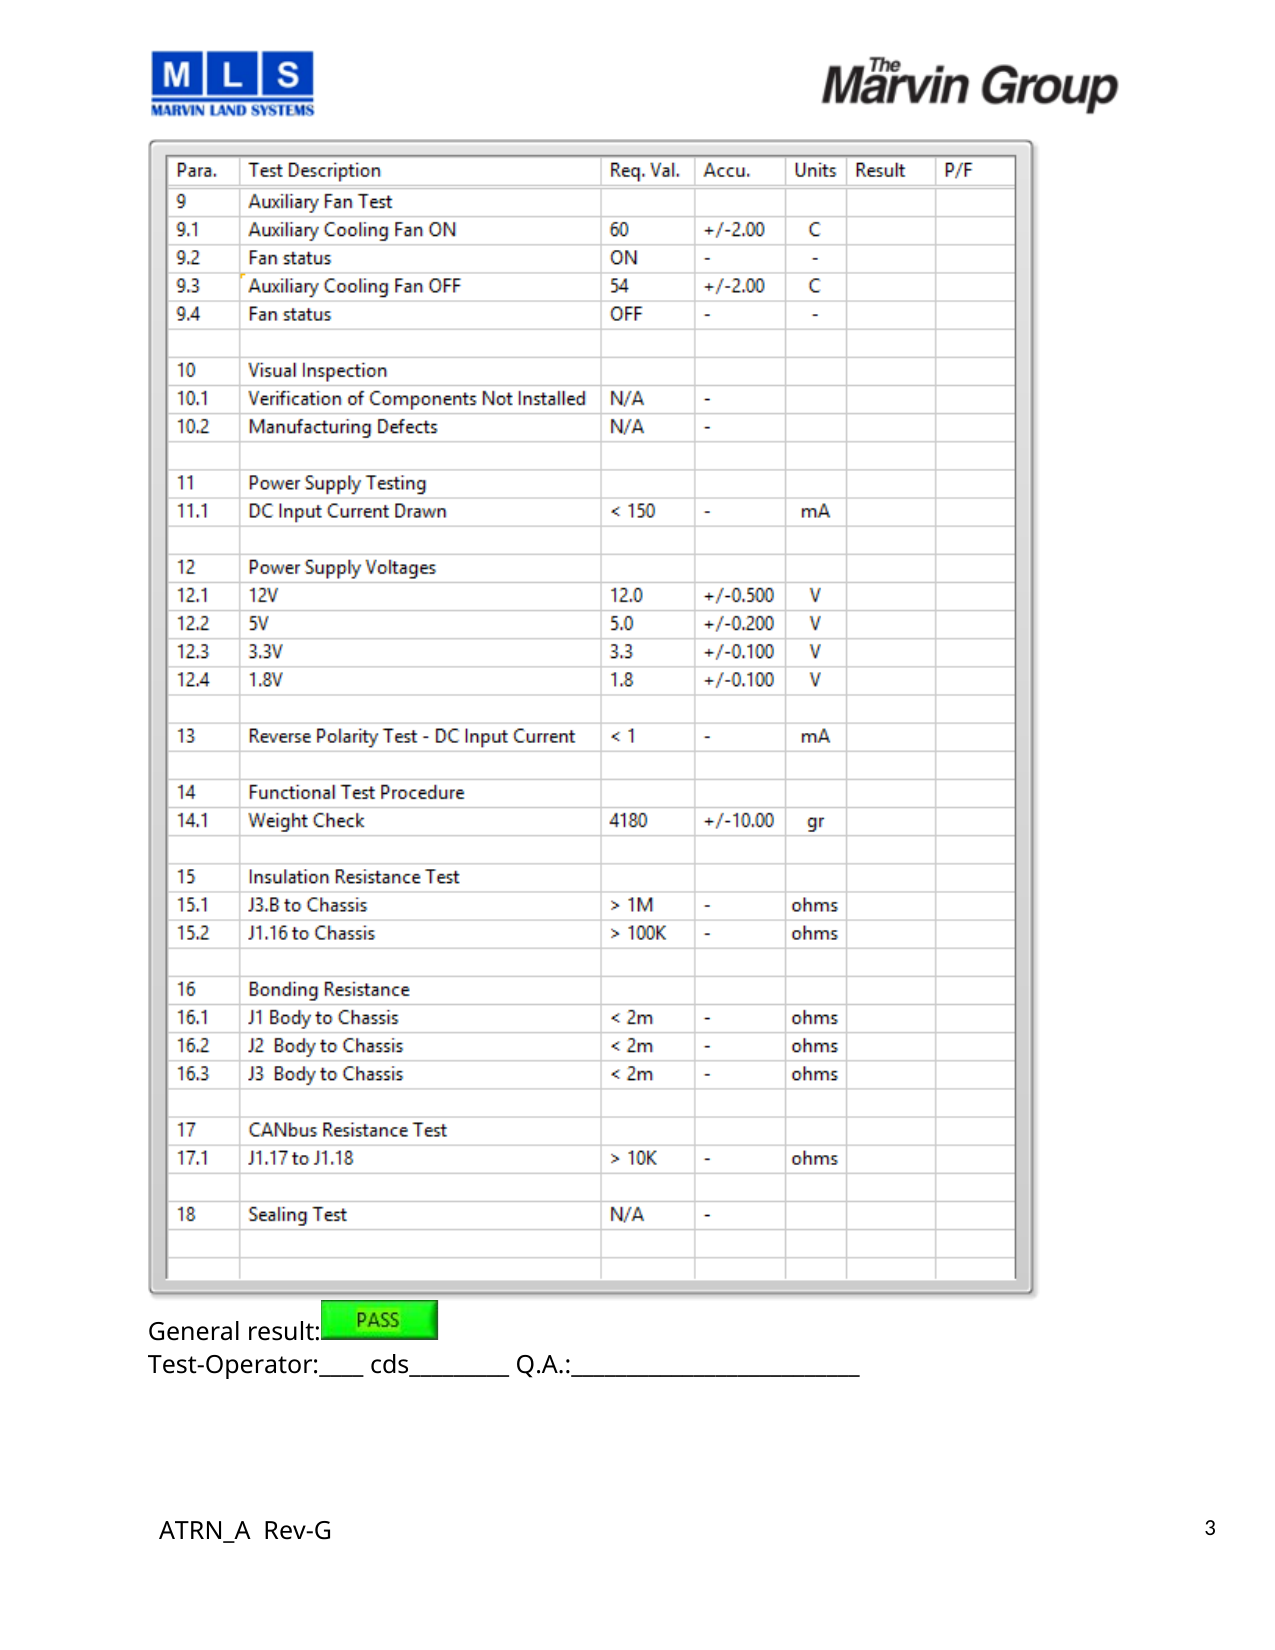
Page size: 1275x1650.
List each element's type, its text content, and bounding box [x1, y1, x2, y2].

picture [147, 6, 1216, 1340]
text Test-Operator:____ cds_________ Q.A.:__________________________ [148, 1347, 1216, 1381]
text General result: [148, 1301, 1216, 1347]
